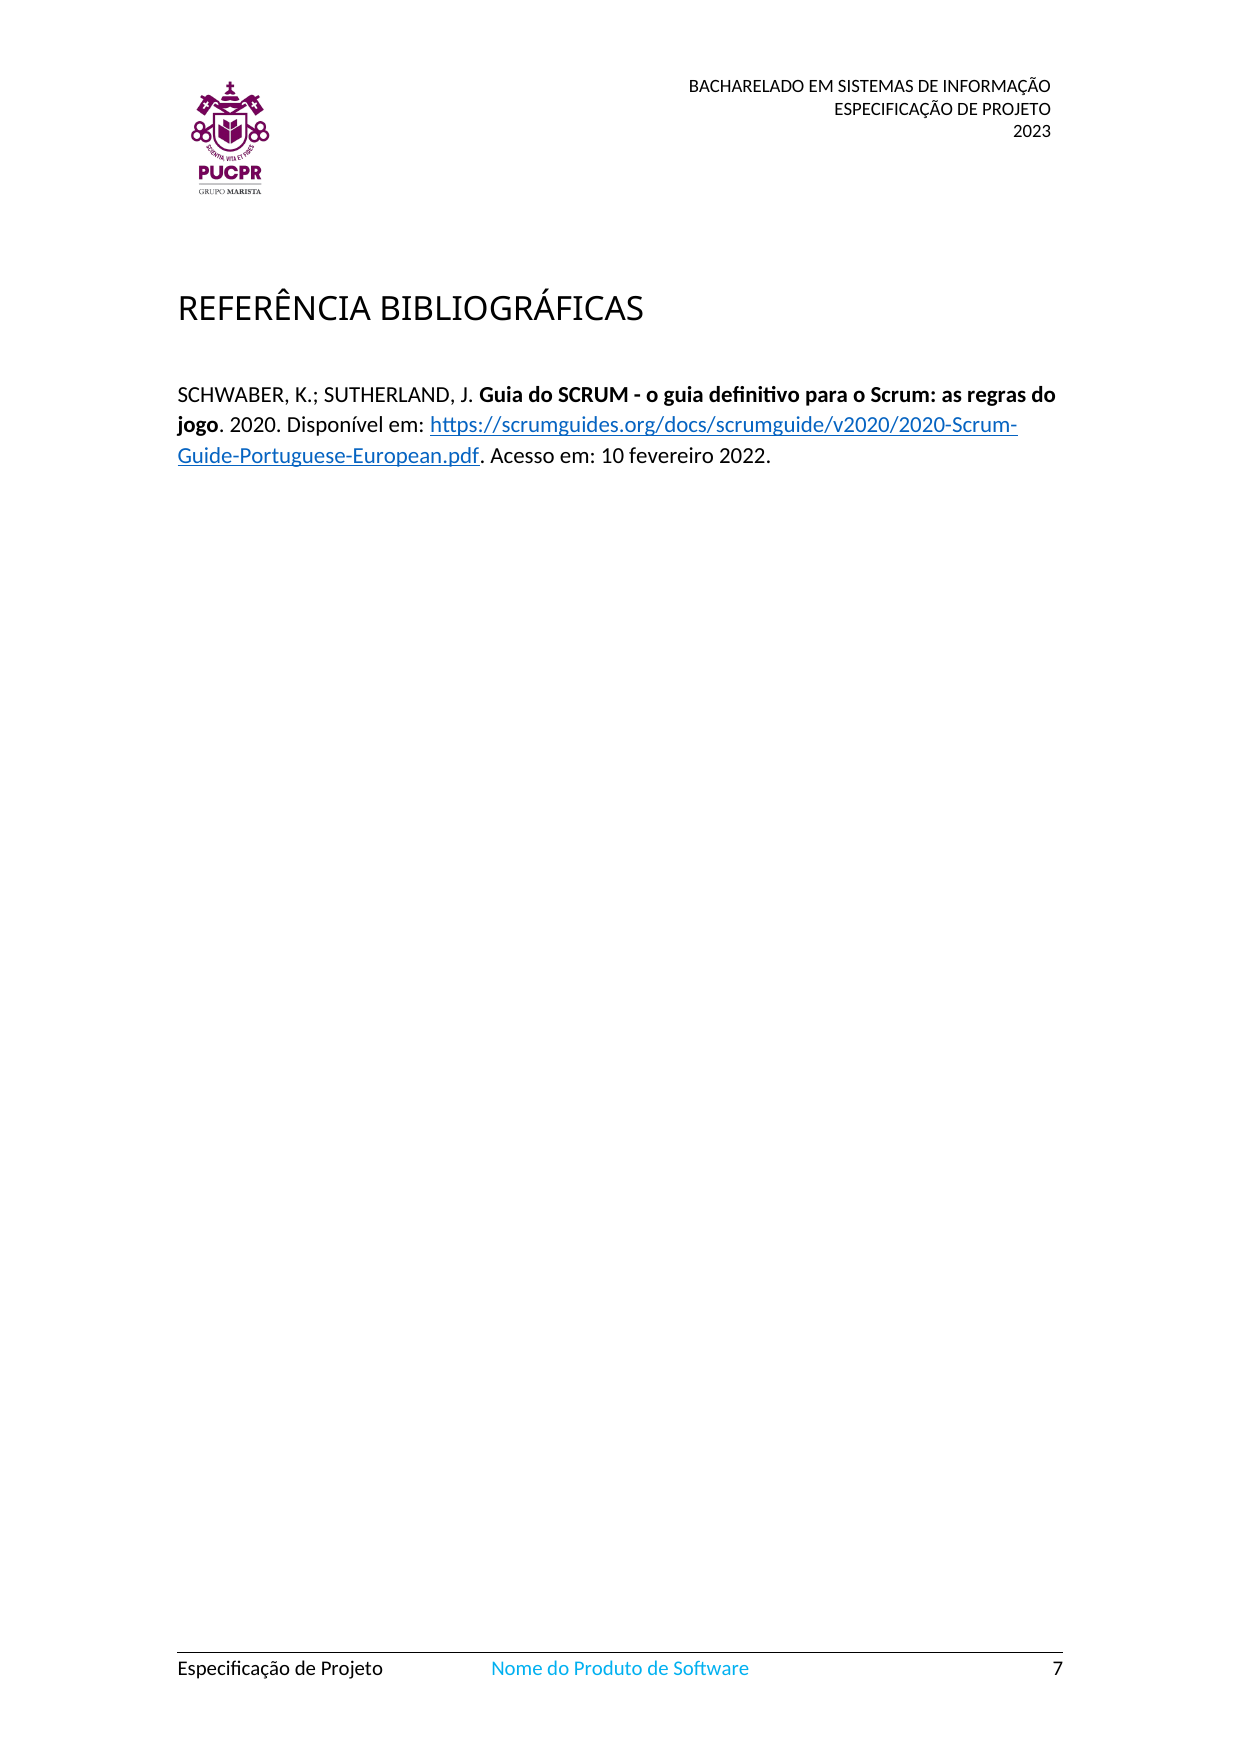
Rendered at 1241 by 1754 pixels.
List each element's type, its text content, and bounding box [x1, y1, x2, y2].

subtitle REFERÊNCIA BIBLIOGRÁFICAS [177, 284, 1063, 330]
picture [188, 73, 271, 202]
text SCHWABER, K.; SUTHERLAND, J. Guia do SCRUM - o guia definitivo para o Scrum: as regras do jogo. 2020. Disponível em: https://scrumguides.org/docs/scrumguide/v2020/2020-Scrum-Guide-Portuguese-European.pdf. Acesso em: 10 fevereiro 2022. [177, 380, 1063, 499]
